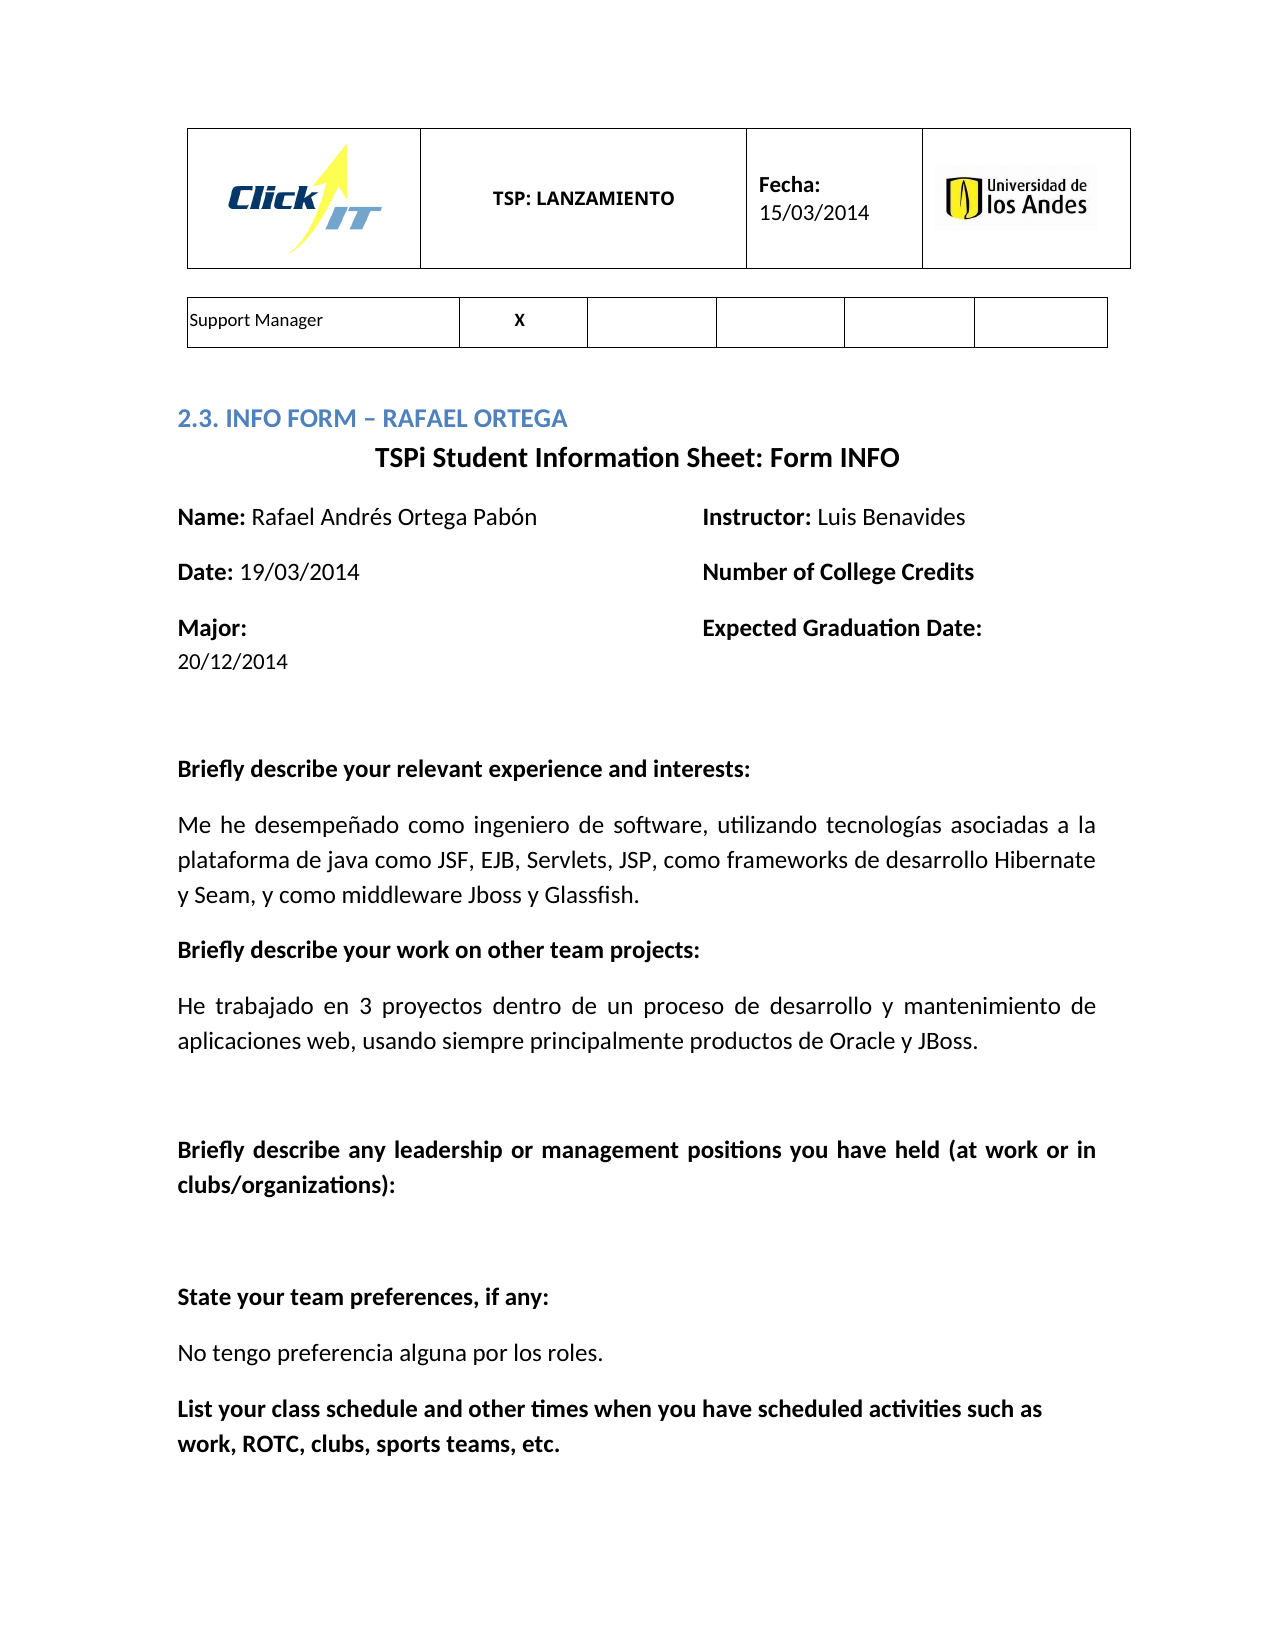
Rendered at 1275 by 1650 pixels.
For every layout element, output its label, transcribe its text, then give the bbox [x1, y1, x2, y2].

table_cell Support Manager [188, 298, 459, 347]
text Me he desempeñado como ingeniero de software, utilizando tecnologías asociadas a la plataforma de java como JSF, EJB, Servlets, JSP, como frameworks de desarrollo Hibernate y Seam, y como middleware Jboss y Glassfish. [177, 809, 1098, 909]
text 2.3. INFO FORM – RAFAEL ORTEGA [177, 401, 1098, 434]
picture [934, 165, 1098, 231]
text Briefly describe any leadership or management positions you have held (at work or in clubs/organizations): [177, 1134, 1098, 1200]
text TSPi Student Information Sheet: Form INFO [177, 439, 1098, 474]
picture [207, 139, 401, 258]
table_cell [588, 298, 716, 347]
text Briefly describe your work on other team projects: [177, 935, 1098, 965]
text Date: 19/03/2014 Number of College Credits [177, 556, 1098, 587]
text No tengo preferencia alguna por los roles. [177, 1337, 1098, 1367]
text Major: Expected Graduation Date: 20/12/2014 [177, 612, 1098, 675]
text Briefly describe your relevant experience and interests: [177, 753, 1098, 783]
table_cell X [460, 298, 587, 347]
table_cell [975, 298, 1107, 347]
table_cell [845, 298, 974, 347]
table_cell [717, 298, 844, 347]
text List your class schedule and other times when you have scheduled activities such as work, ROTC, clubs, sports teams, etc. [177, 1393, 1098, 1458]
text State your team preferences, if any: [177, 1281, 1098, 1312]
text Name: Rafael Andrés Ortega Pabón Instructor: Luis Benavides [177, 501, 1098, 531]
text He trabajado en 3 proyectos dentro de un proceso de desarrollo y mantenimiento de aplicaciones web, usando siempre principalmente productos de Oracle y JBoss. [177, 991, 1098, 1056]
